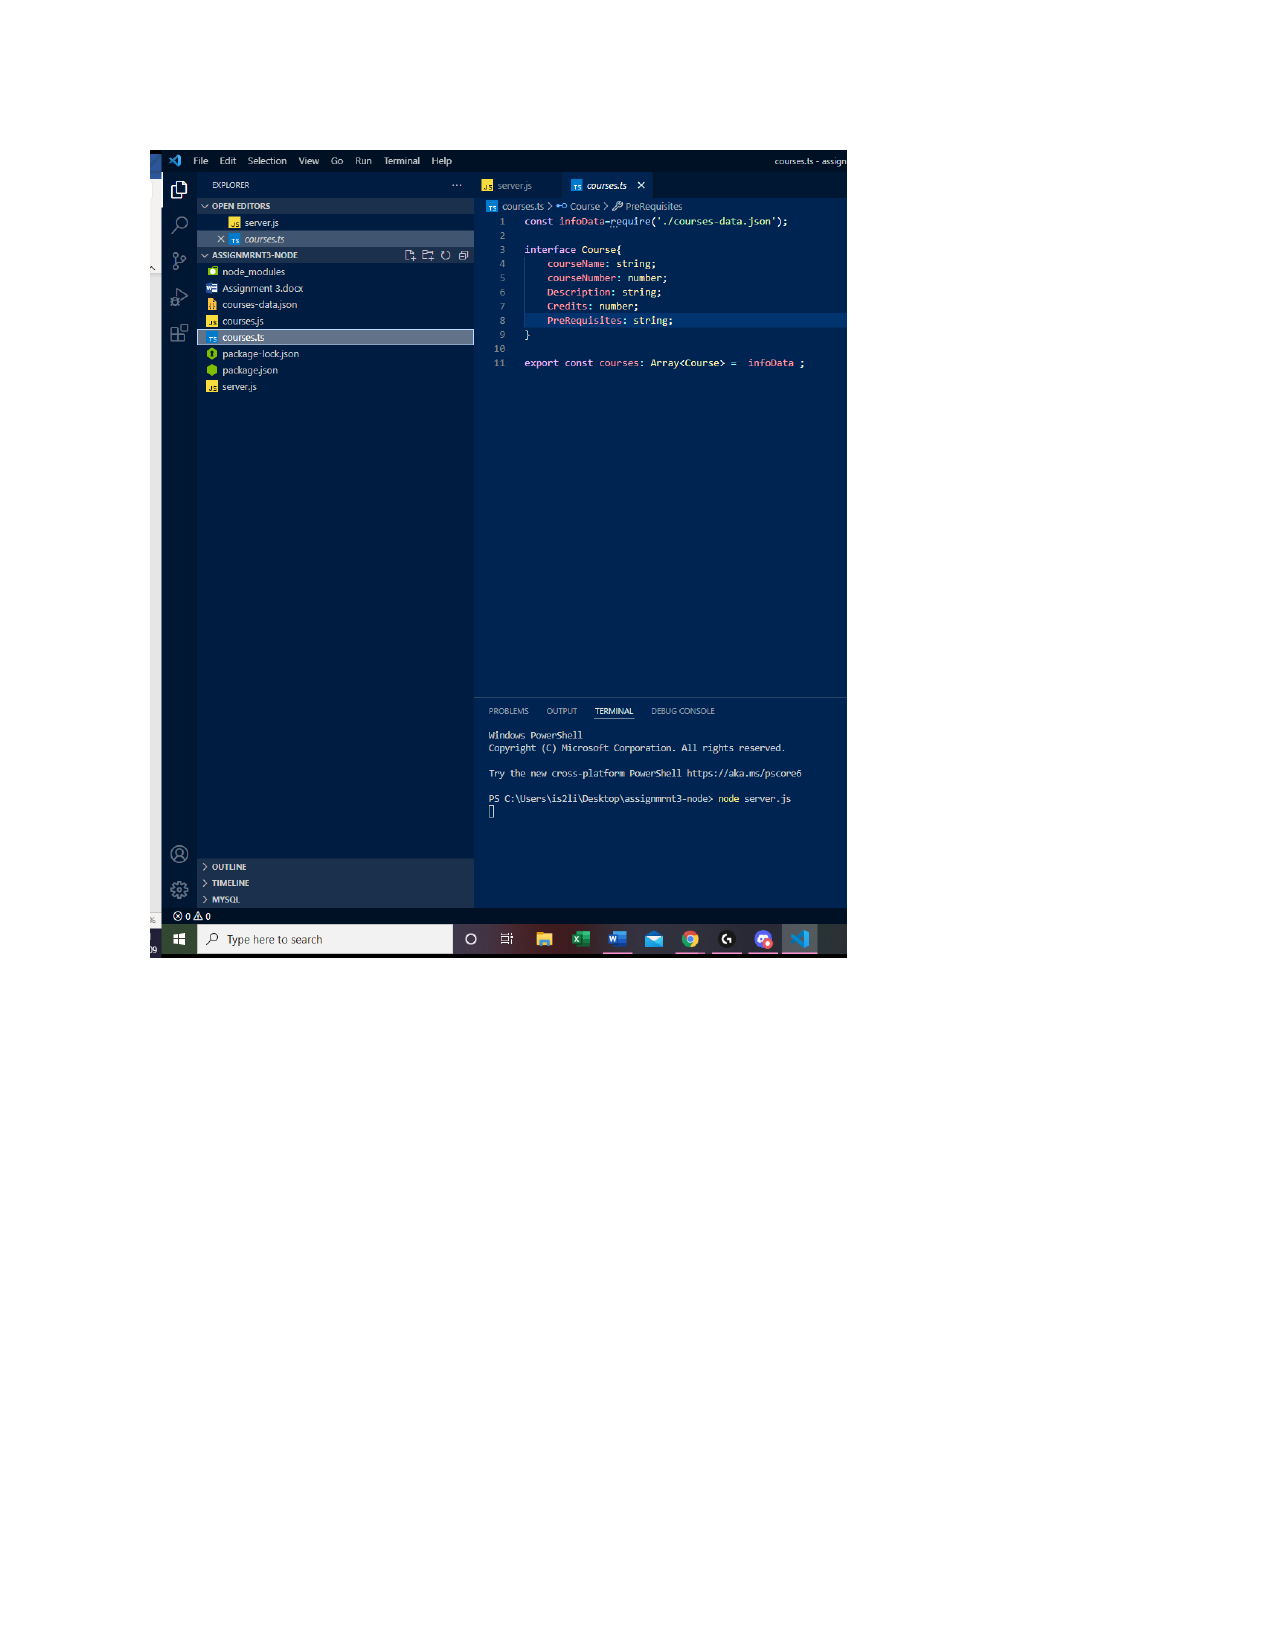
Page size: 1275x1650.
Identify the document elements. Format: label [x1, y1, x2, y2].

picture [150, 150, 847, 958]
